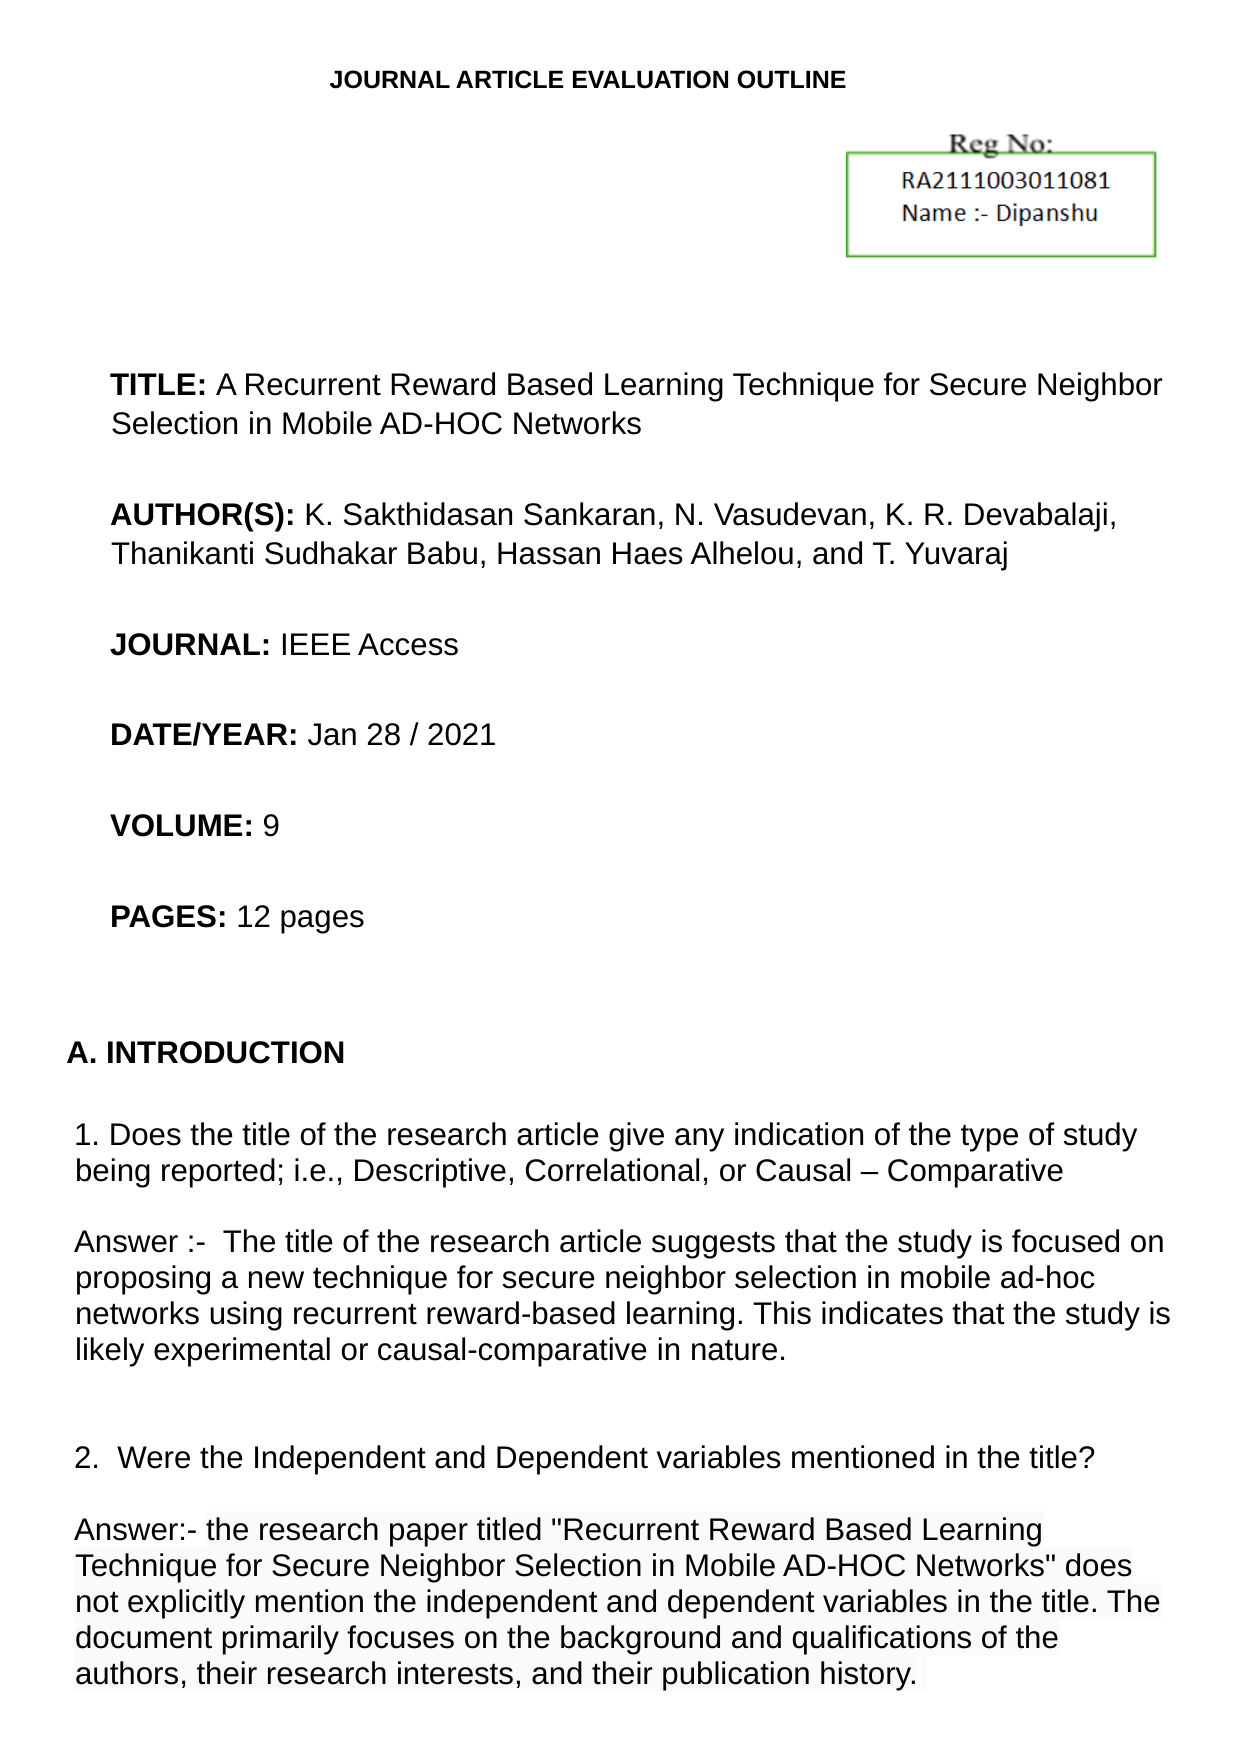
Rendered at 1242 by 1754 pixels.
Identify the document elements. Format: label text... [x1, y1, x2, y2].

text Answer :- The title of the research article suggests that the study is focused on proposing a new technique for secure neighbor selection in mobile ad-hoc networks using recurrent reward-based learning. This indicates that the study is likely experimental or causal-comparative in nature. [74, 1223, 1178, 1367]
subtitle JOURNAL: IEEE Access [110, 626, 1178, 661]
subtitle DATE/YEAR: Jan 28 / 2021 [110, 716, 1178, 752]
text Answer:- the research paper titled "Recurrent Reward Based Learning Technique for Secure Neighbor Selection in Mobile AD-HOC Networks" does not explicitly mention the independent and dependent variables in the title. The document primarily focuses on the background and qualifications of the authors, their research interests, and their publication history. [74, 1511, 206, 1691]
picture [836, 117, 1169, 260]
text 1. Does the title of the research article give any indication of the type of study being reported; i.e., Descriptive, Correlational, or Causal – Comparative [74, 1116, 1178, 1187]
subtitle AUTHOR(S): K. Sakthidasan Sankaran, N. Vasudevan, K. R. Devabalaji, Thanikanti Sudhakar Babu, Hassan Haes Alhelou, and T. Yuvaraj [110, 496, 1178, 571]
subtitle TITLE: A Recurrent Reward Based Learning Technique for Secure Neighbor Selection in Mobile AD-HOC Networks [110, 366, 1178, 441]
subtitle PAGES: 12 pages [110, 898, 1178, 934]
text 2. Were the Independent and Dependent variables mentioned in the title? [74, 1439, 1178, 1475]
subtitle VOLUME: 9 [110, 807, 1178, 843]
text JOURNAL ARTICLE EVALUATION OUTLINE [66, 65, 1178, 94]
text Answer:- the research paper titled "Recurrent Reward Based Learning Technique for Secure Neighbor Selection in Mobile AD-HOC Networks" does not explicitly mention the independent and dependent variables in the title. The document primarily focuses on the background and qualifications of the authors, their research interests, and their publication history. [927, 1511, 1178, 1691]
subtitle A. INTRODUCTION [66, 1034, 1178, 1070]
